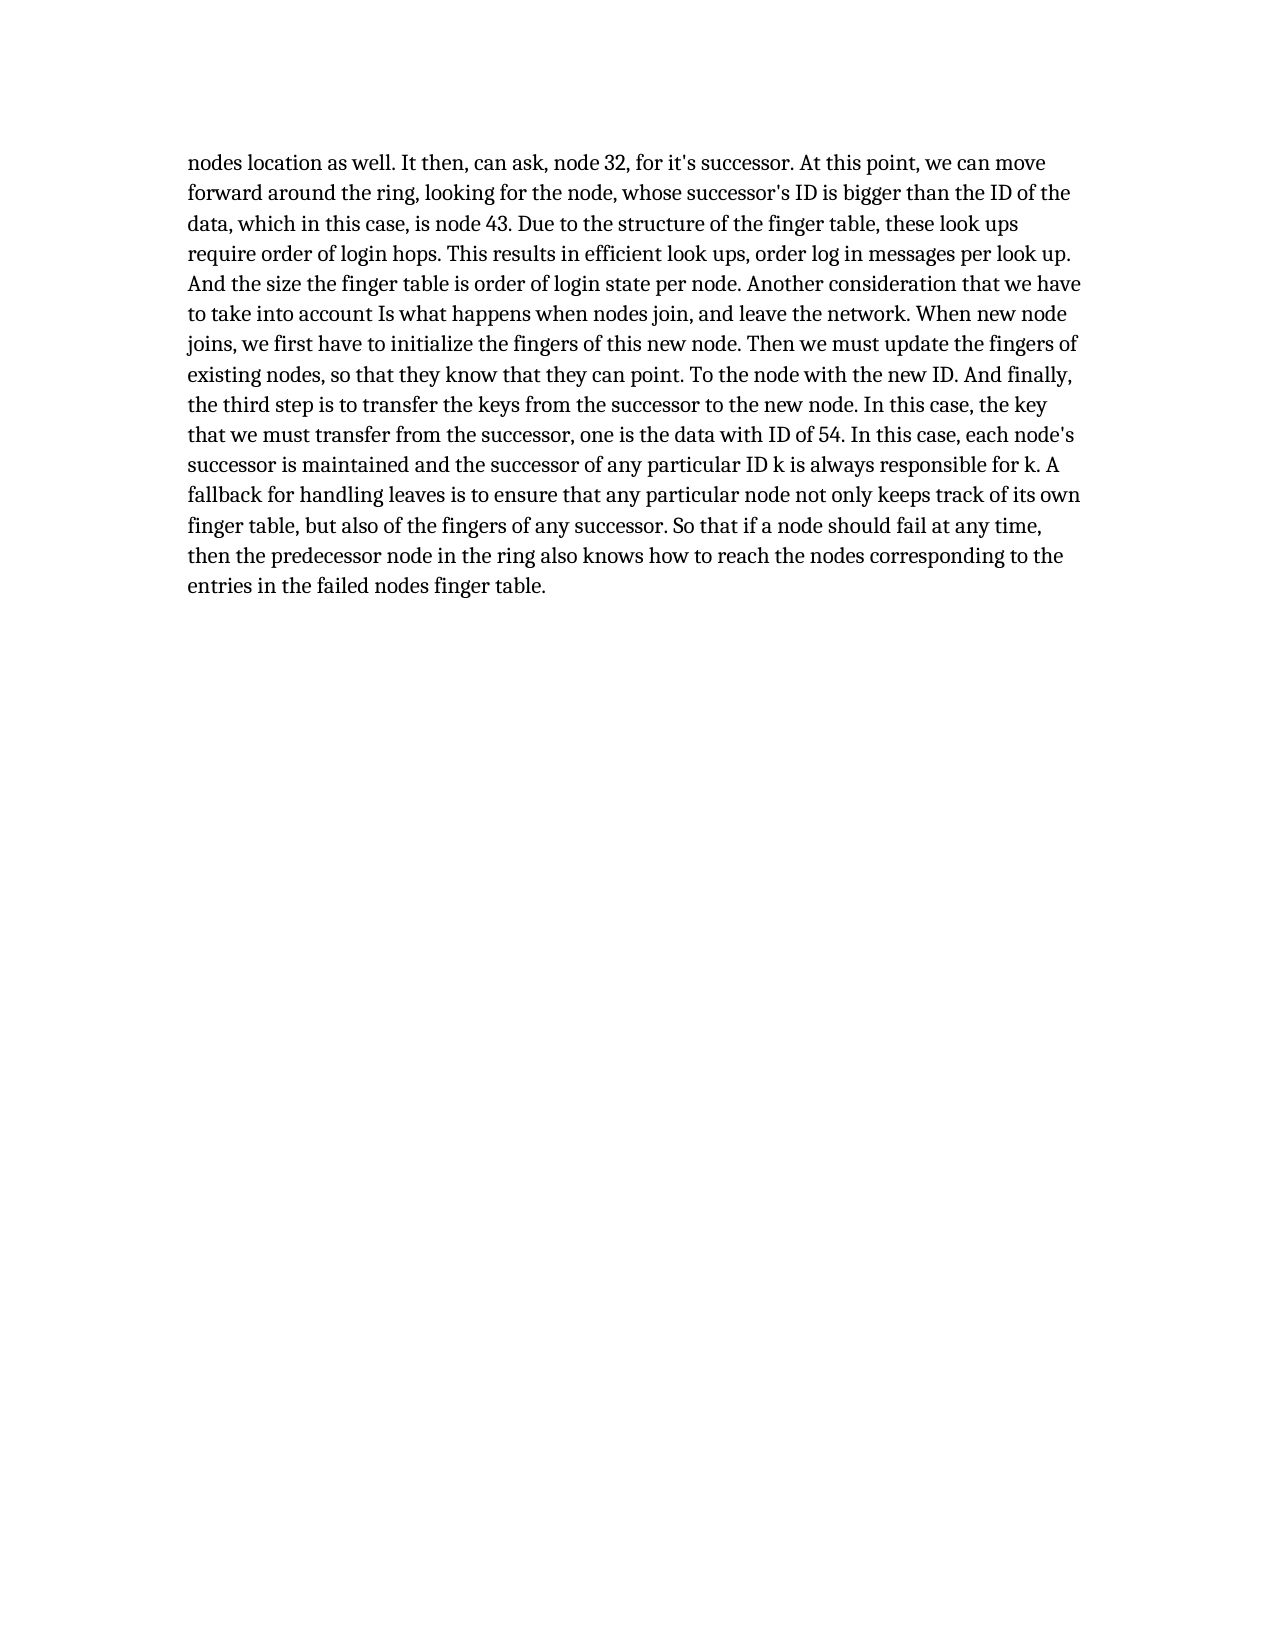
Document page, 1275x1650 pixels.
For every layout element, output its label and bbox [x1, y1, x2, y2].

text [187, 150, 1087, 660]
